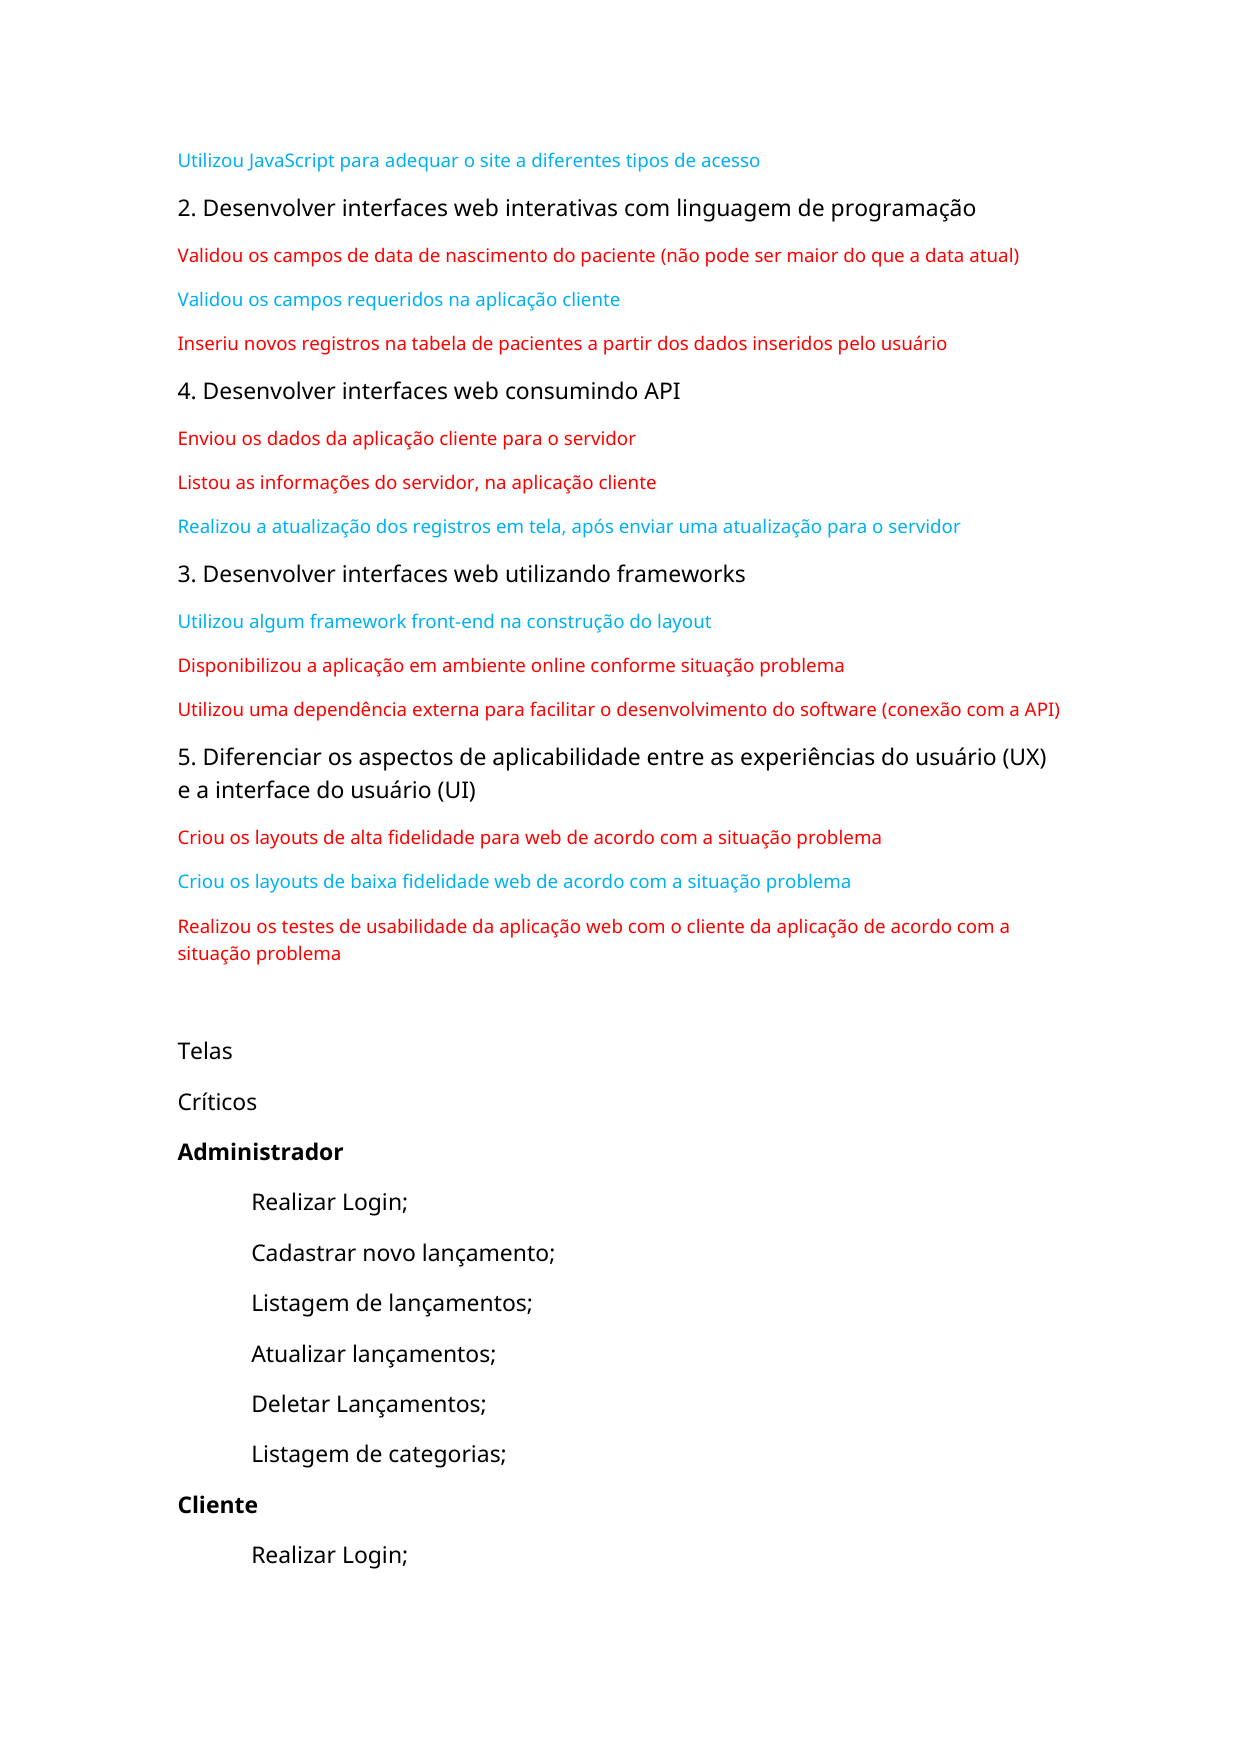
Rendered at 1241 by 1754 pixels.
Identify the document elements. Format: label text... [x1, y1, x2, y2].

text Listagem de lançamentos; [177, 1287, 1063, 1318]
text Realizar Login; [177, 1539, 1063, 1571]
text 4. Desenvolver interfaces web consumindo API [177, 375, 1063, 406]
text 5. Diferenciar os aspectos de aplicabilidade entre as experiências do usuário (UX) e a interface do usuário (UI) [177, 741, 1063, 806]
text Validou os campos de data de nascimento do paciente (não pode ser maior do que a data atual) [177, 242, 1063, 268]
text Listagem de categorias; [177, 1438, 1063, 1470]
text Criou os layouts de baixa fidelidade web de acordo com a situação problema [177, 869, 1063, 894]
text Críticos [177, 1086, 1063, 1117]
text Utilizou JavaScript para adequar o site a diferentes tipos de acesso [177, 148, 1063, 173]
text 2. Desenvolver interfaces web interativas com linguagem de programação [177, 192, 1063, 223]
text Listou as informações do servidor, na aplicação cliente [177, 469, 1063, 495]
text Telas [177, 1035, 1063, 1066]
text Disponibilizou a aplicação em ambiente online conforme situação problema [177, 652, 1063, 678]
text Cliente [177, 1489, 1063, 1520]
text Inseriu novos registros na tabela de pacientes a partir dos dados inseridos pelo usuário [177, 331, 1063, 356]
text Cadastrar novo lançamento; [177, 1237, 1063, 1268]
text Utilizou algum framework front-end na construção do layout [177, 608, 1063, 633]
text Enviou os dados da aplicação cliente para o servidor [177, 425, 1063, 451]
text Criou os layouts de alta fidelidade para web de acordo com a situação problema [177, 825, 1063, 850]
text Deletar Lançamentos; [177, 1388, 1063, 1419]
text 3. Desenvolver interfaces web utilizando frameworks [177, 558, 1063, 589]
text Realizou os testes de usabilidade da aplicação web com o cliente da aplicação de acordo com a situação problema [177, 913, 1063, 966]
text Validou os campos requeridos na aplicação cliente [177, 286, 1063, 312]
text Realizar Login; [177, 1186, 1063, 1218]
text Atualizar lançamentos; [177, 1338, 1063, 1369]
text Administrador [177, 1136, 1063, 1167]
text Realizou a atualização dos registros em tela, após enviar uma atualização para o servidor [177, 513, 1063, 539]
text Utilizou uma dependência externa para facilitar o desenvolvimento do software (conexão com a API) [177, 696, 1063, 722]
